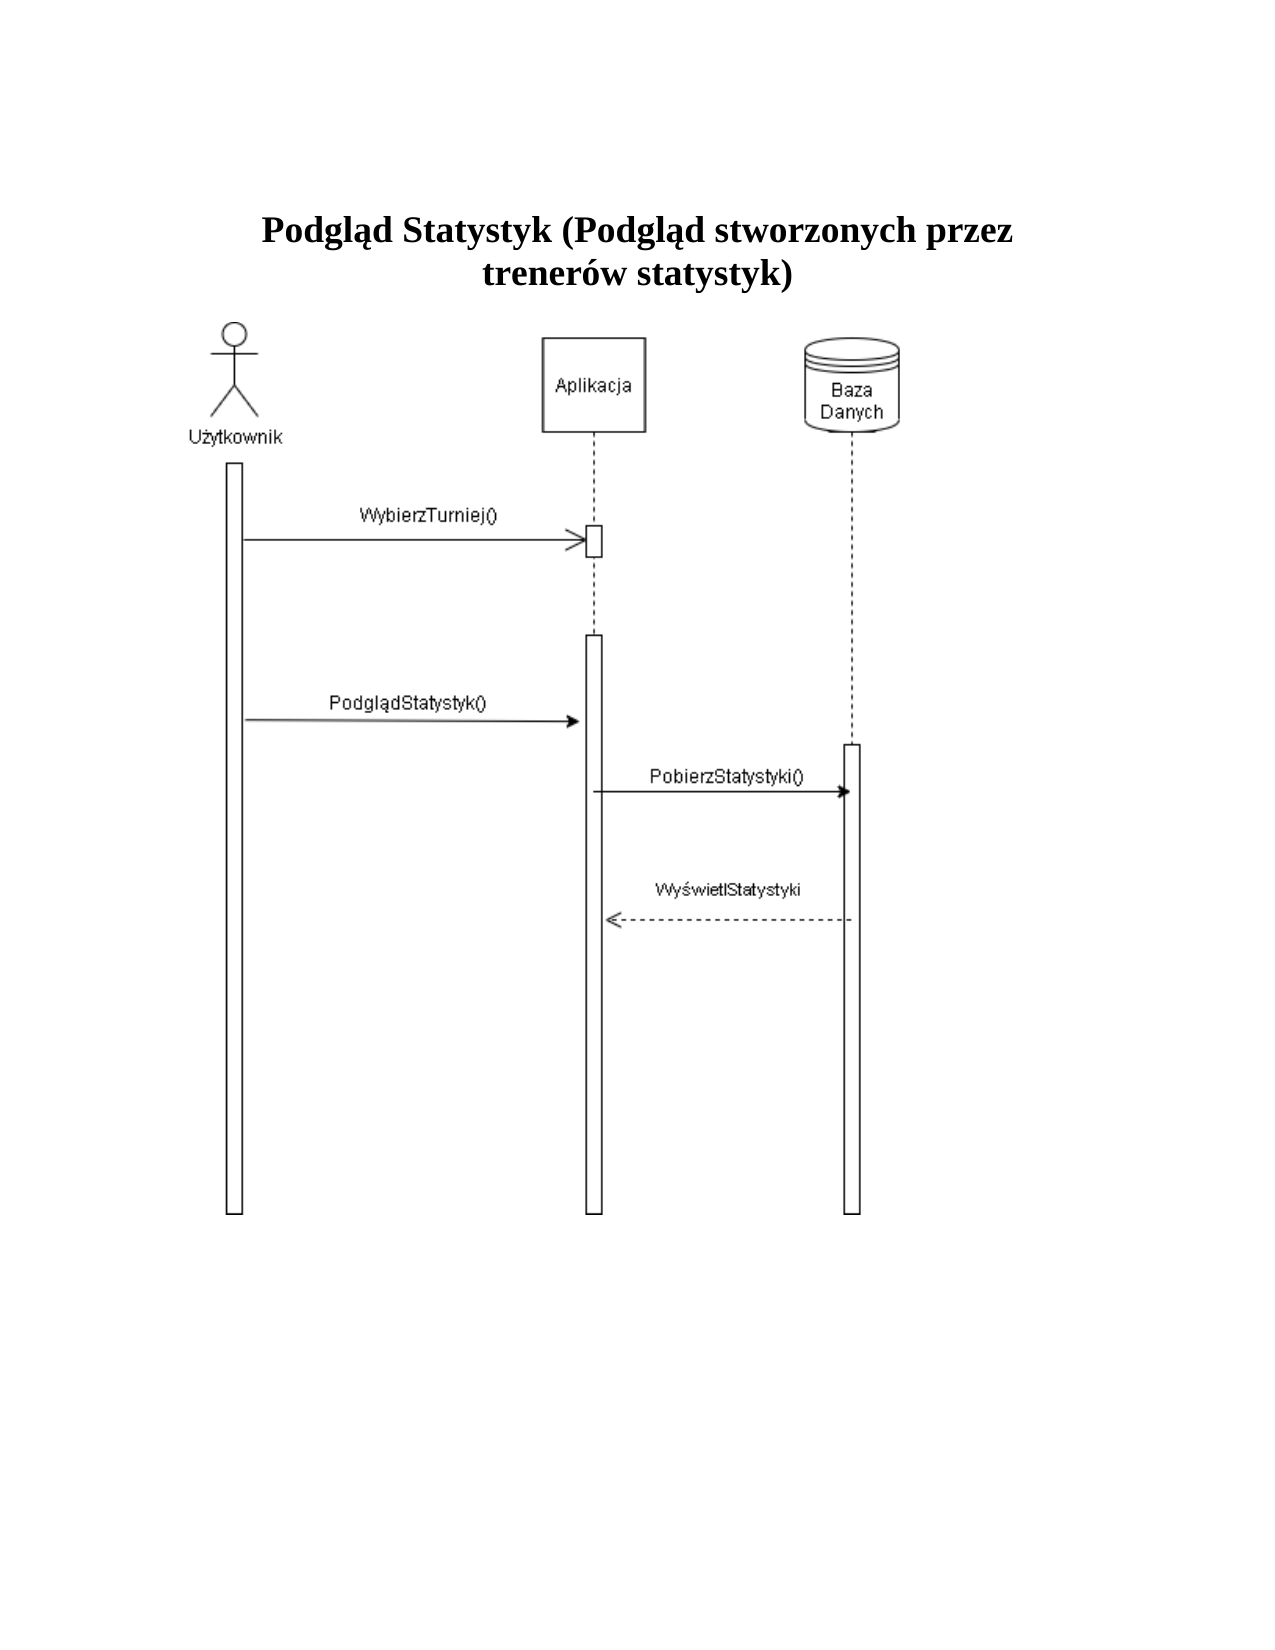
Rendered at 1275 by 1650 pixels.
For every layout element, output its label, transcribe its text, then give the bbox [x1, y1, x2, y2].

picture [187, 322, 900, 1215]
text Podgląd Statystyk (Podgląd stworzonych przez trenerów statystyk) [187, 207, 1087, 294]
